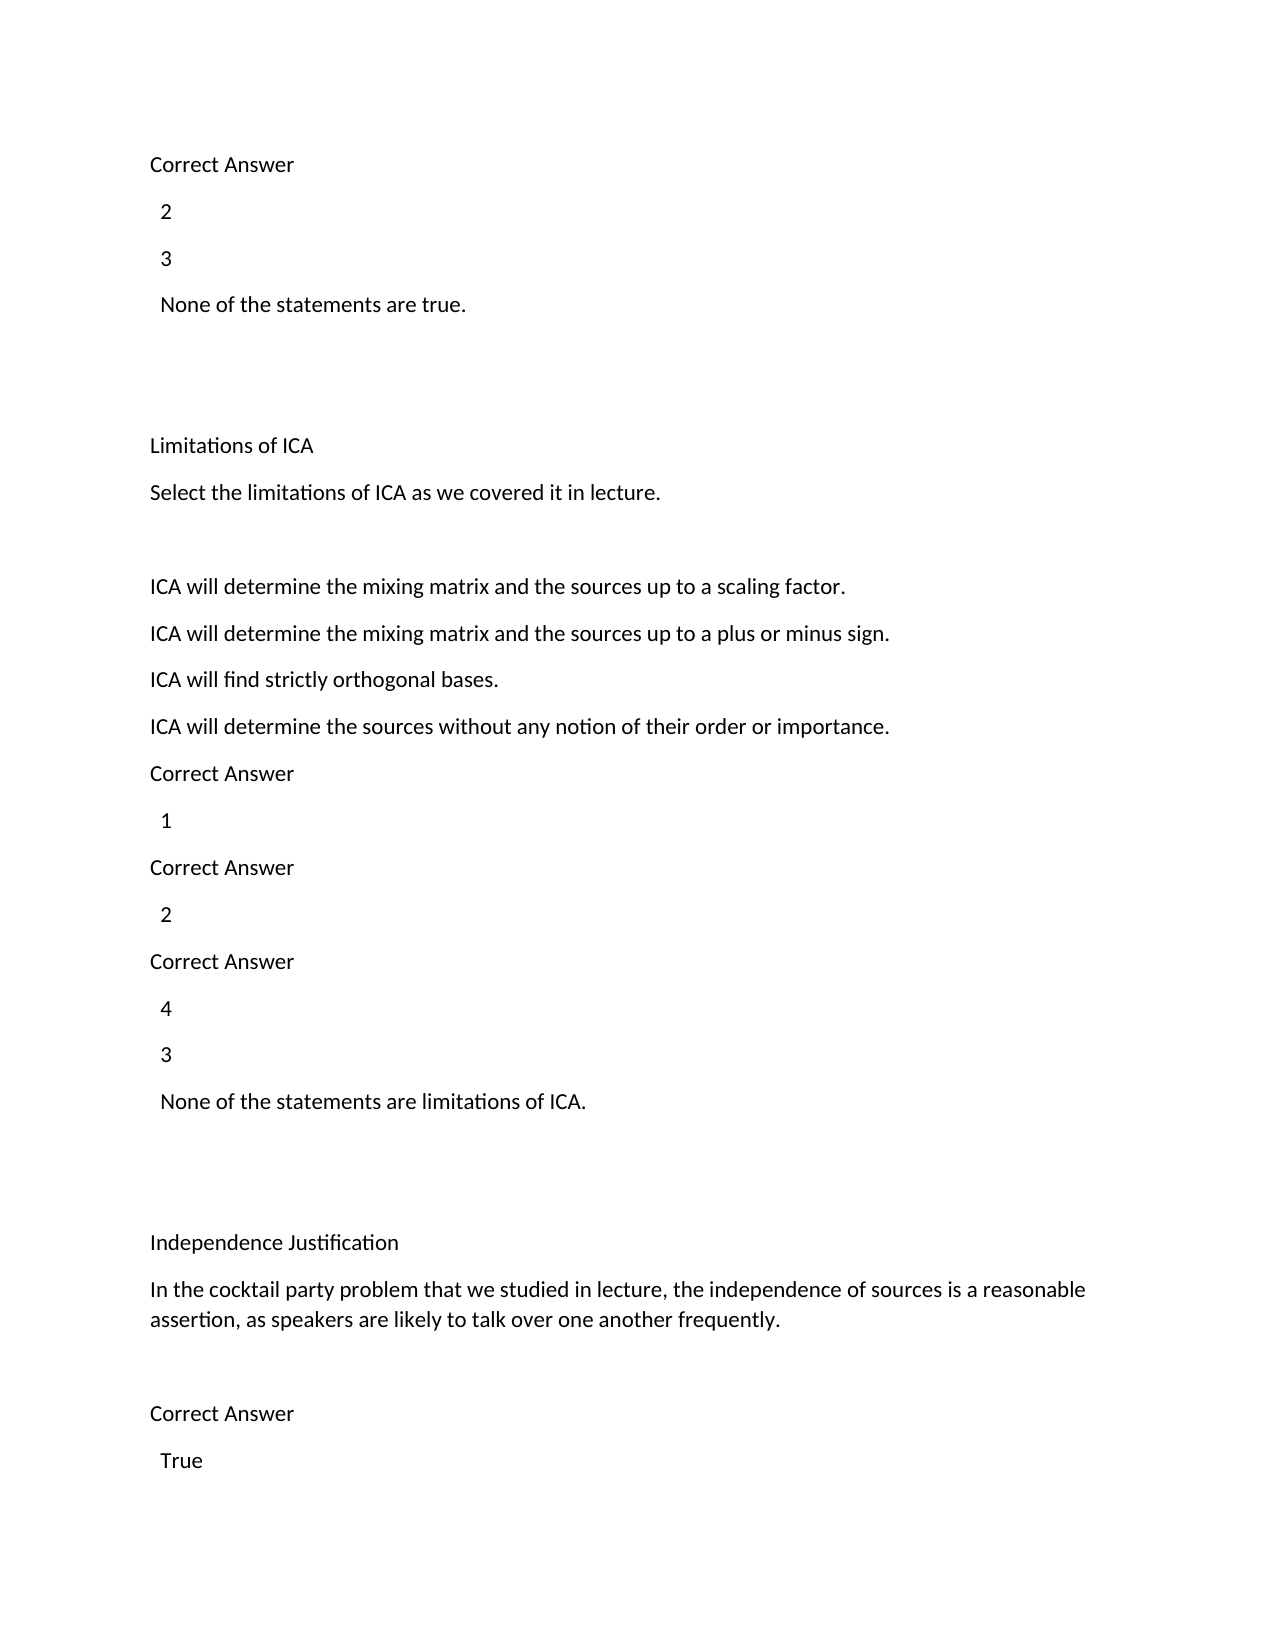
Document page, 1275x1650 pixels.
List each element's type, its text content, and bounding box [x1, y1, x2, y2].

text None of the statements are limitations of ICA. [150, 1087, 1125, 1116]
text Select the limitations of ICA as we covered it in lecture. [150, 478, 1125, 506]
text ICA will determine the mixing matrix and the sources up to a scaling factor. [150, 572, 1125, 600]
text 2 [150, 900, 1125, 928]
text True [150, 1446, 1125, 1474]
text In the cocktail party problem that we studied in lecture, the independence of sources is a reasonable assertion, as speakers are likely to talk over one another frequently. [150, 1275, 1125, 1333]
text 3 [150, 1041, 1125, 1069]
text Correct Answer [150, 1399, 1125, 1427]
text Independence Justification [150, 1228, 1125, 1256]
text Correct Answer [150, 759, 1125, 787]
text 1 [150, 806, 1125, 834]
text Correct Answer [150, 150, 1125, 178]
text None of the statements are true. [150, 291, 1125, 319]
text ICA will find strictly orthogonal bases. [150, 666, 1125, 694]
text ICA will determine the sources without any notion of their order or importance. [150, 712, 1125, 741]
text 3 [150, 244, 1125, 272]
text 2 [150, 197, 1125, 225]
text ICA will determine the mixing matrix and the sources up to a plus or minus sign. [150, 619, 1125, 647]
text 4 [150, 994, 1125, 1022]
text Correct Answer [150, 947, 1125, 975]
text Limitations of ICA [150, 431, 1125, 459]
text Correct Answer [150, 853, 1125, 881]
